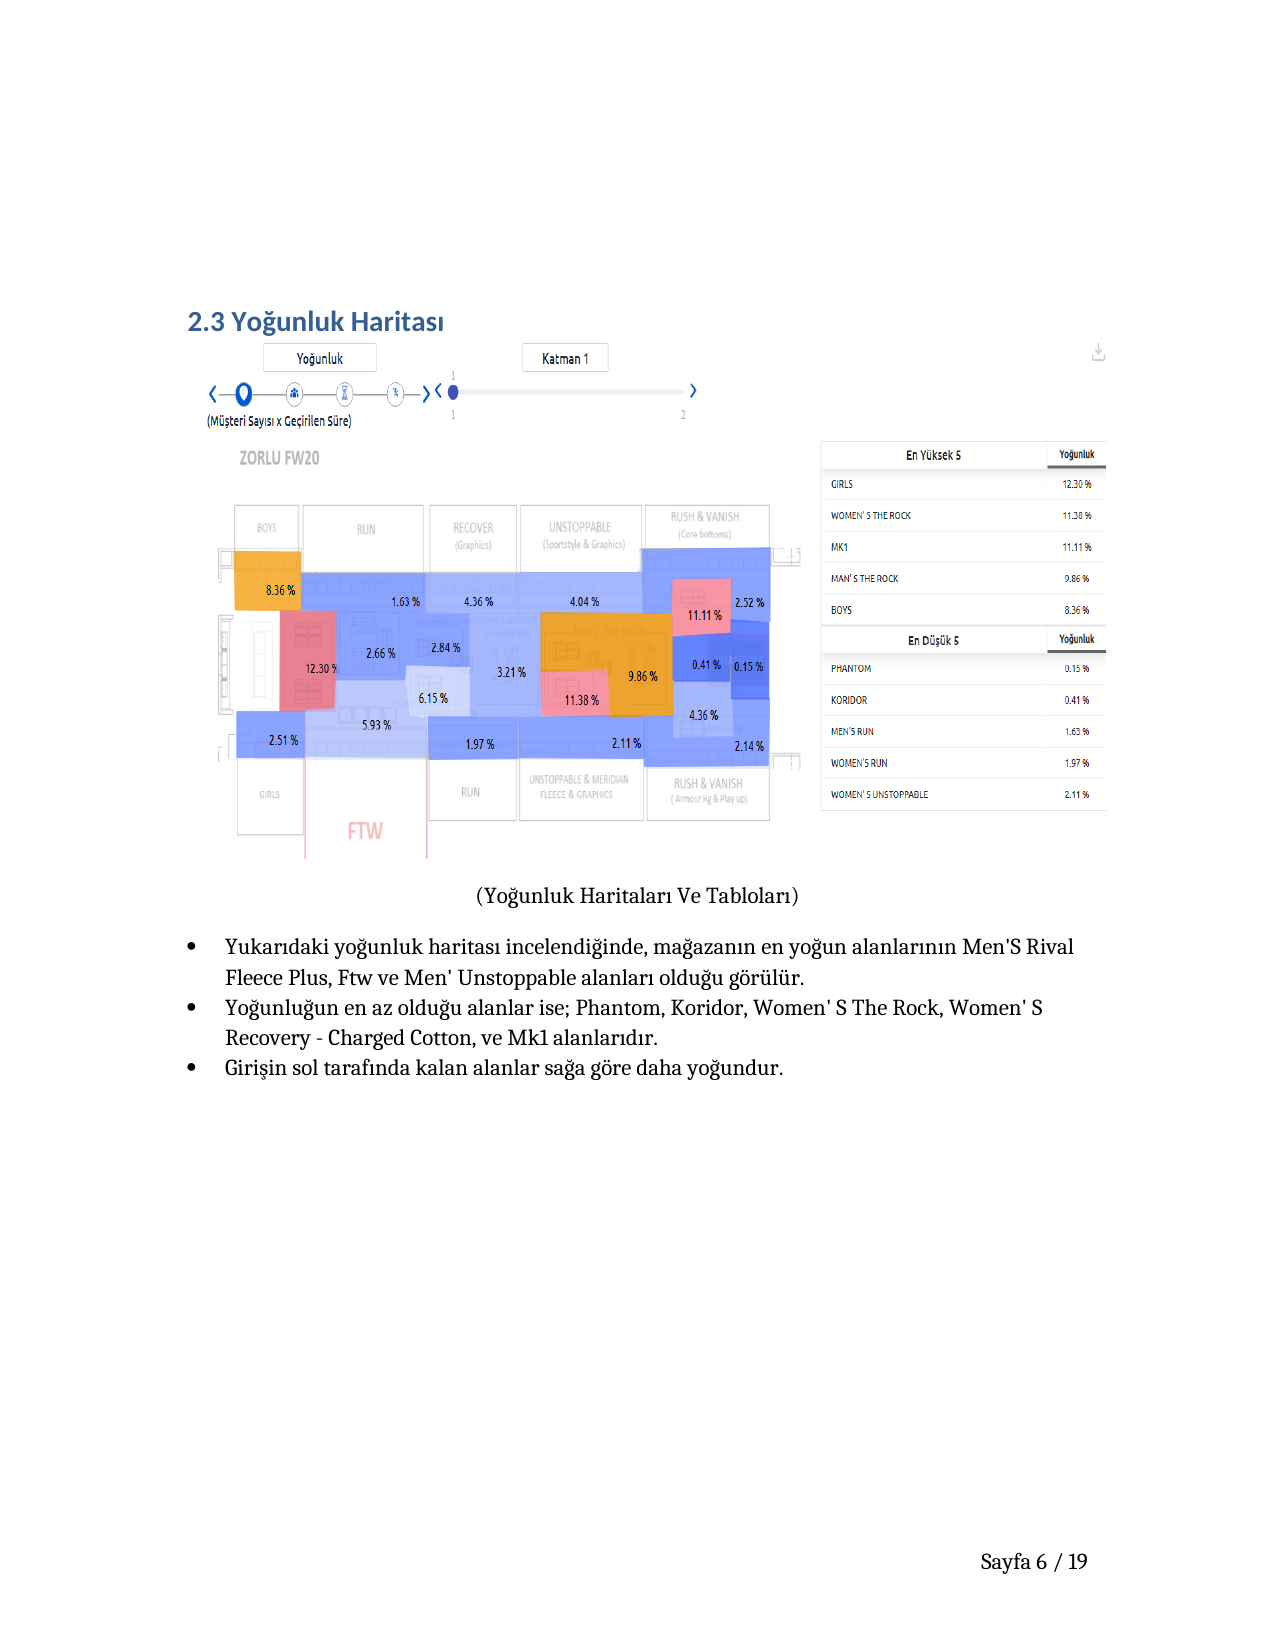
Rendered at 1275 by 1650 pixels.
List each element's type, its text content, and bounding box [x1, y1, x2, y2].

text (Yoğunluk Haritaları Ve Tabloları) [187, 883, 1087, 909]
picture [206, 343, 1107, 859]
subtitle 2.3 Yoğunluk Haritası [187, 303, 1087, 339]
list Girişin sol tarafında kalan alanlar sağa göre daha yoğundur. [187, 1055, 1087, 1081]
list Yoğunluğun en az olduğu alanlar ise; Phantom, Koridor, Women' S The Rock, Women' S Recovery - Charged Cotton, ve Mk1 alanlarıdır. [187, 994, 1087, 1051]
list Yukarıdaki yoğunluk haritası incelendiğinde, mağazanın en yoğun alanlarının Men'S Rival Fleece Plus, Ftw ve Men' Unstoppable alanları olduğu görülür. [187, 934, 1087, 991]
